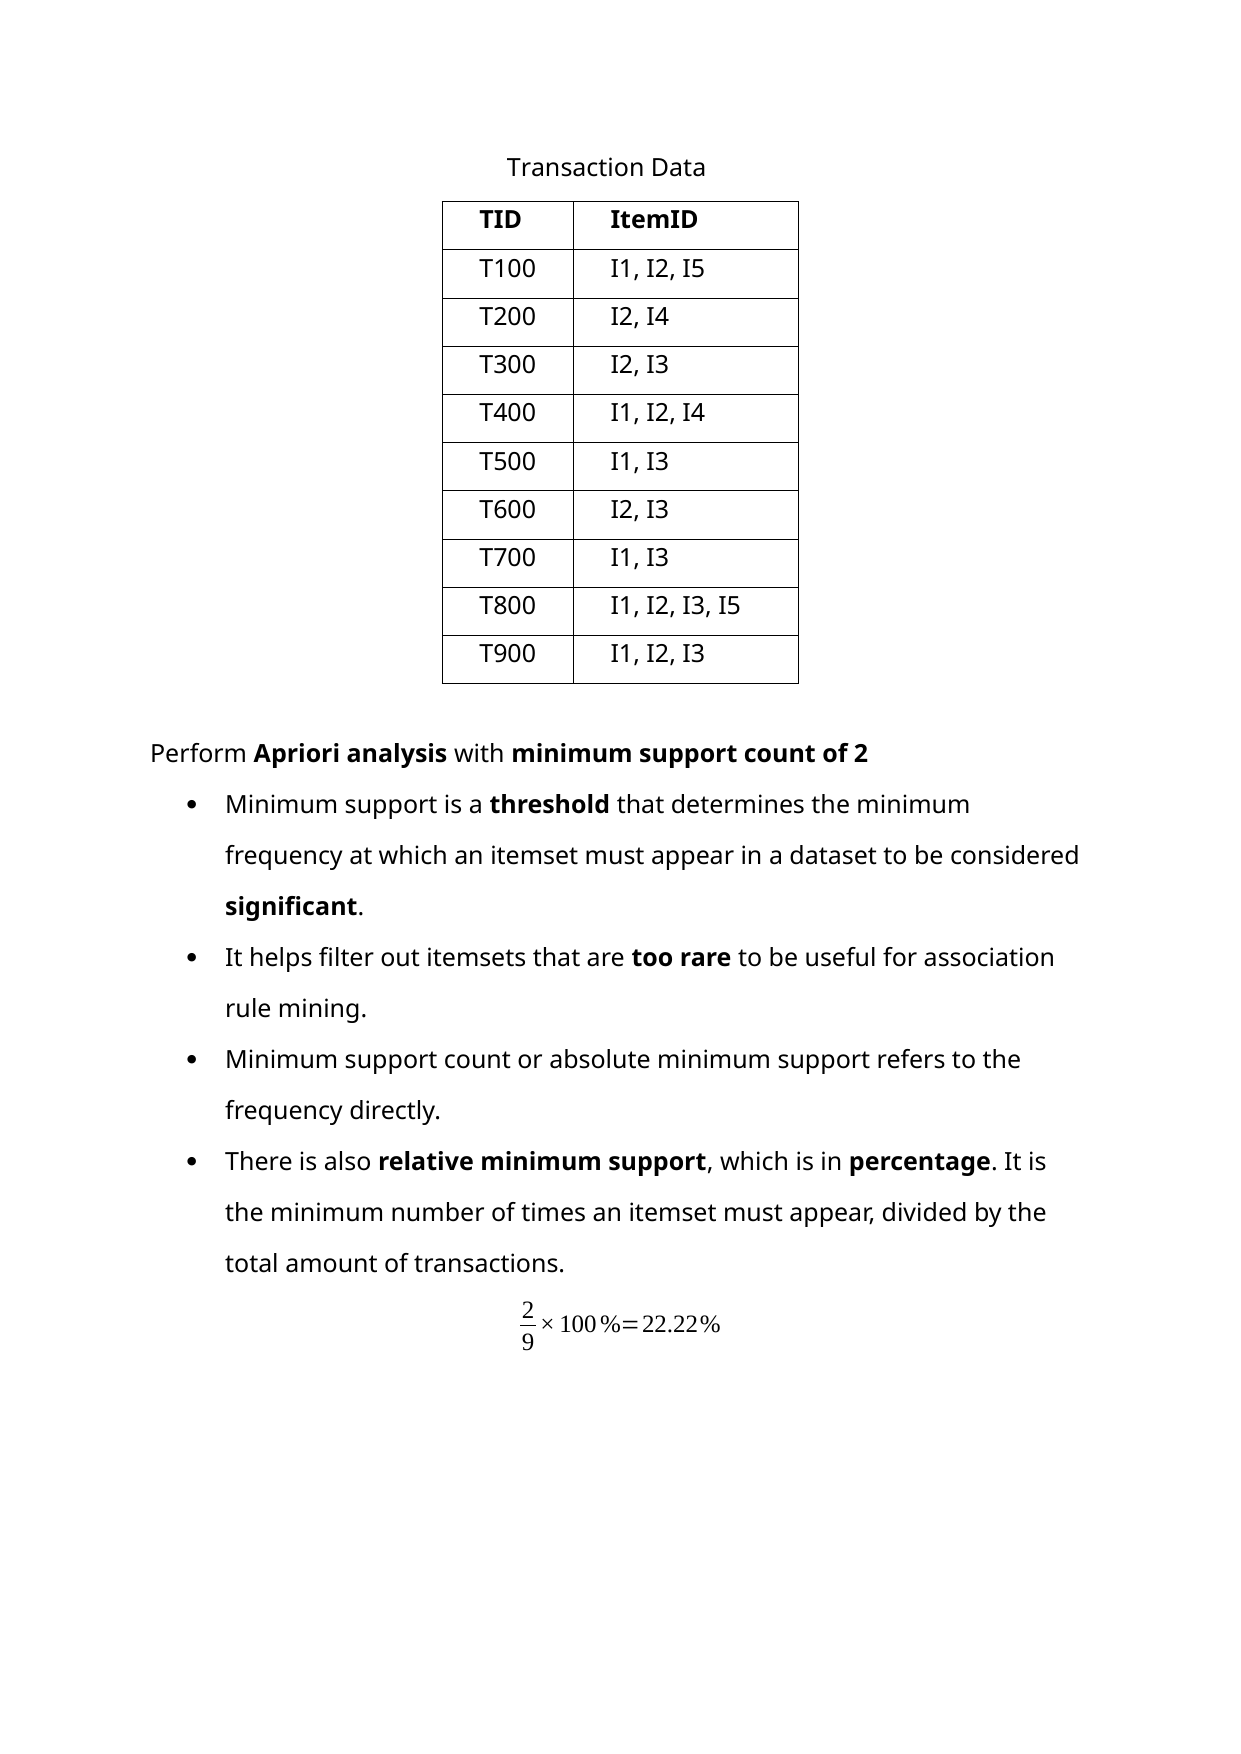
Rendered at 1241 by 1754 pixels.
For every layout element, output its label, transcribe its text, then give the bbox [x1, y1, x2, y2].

table_cell T800 [443, 588, 573, 635]
table_cell T400 [443, 395, 573, 442]
table_cell I1, I2, I4 [574, 395, 798, 442]
table_cell I1, I2, I3 [574, 636, 798, 683]
list There is also relative minimum support, which is in percentage. It is the minimum number of times an itemset must appear, divided by the total amount of transactions. [187, 1144, 1090, 1280]
list Minimum support count or absolute minimum support refers to the frequency directly. [187, 1042, 1090, 1127]
table_cell T300 [443, 347, 573, 394]
table_cell I1, I2, I5 [574, 250, 798, 297]
list It helps filter out itemsets that are too rare to be useful for association rule mining. [187, 939, 1090, 1025]
table_cell I2, I3 [574, 347, 798, 394]
table_header ItemID [574, 202, 798, 249]
table_cell T100 [443, 250, 573, 297]
table_cell T500 [443, 443, 573, 490]
table_cell I1, I3 [574, 540, 798, 587]
table_cell I1, I3 [574, 443, 798, 490]
table_header TID [443, 202, 573, 249]
list Minimum support is a threshold that determines the minimum frequency at which an itemset must appear in a dataset to be considered significant. [187, 786, 1090, 923]
table_cell I2, I3 [574, 491, 798, 539]
table_cell T600 [443, 491, 573, 539]
table_cell T700 [443, 540, 573, 587]
table_cell I1, I2, I3, I5 [574, 588, 798, 635]
table_cell I2, I4 [574, 299, 798, 346]
table_cell T900 [443, 636, 573, 683]
table_cell T200 [443, 299, 573, 346]
text Transaction Data [150, 150, 1063, 184]
text Perform Apriori analysis with minimum support count of 2 [150, 735, 1090, 769]
